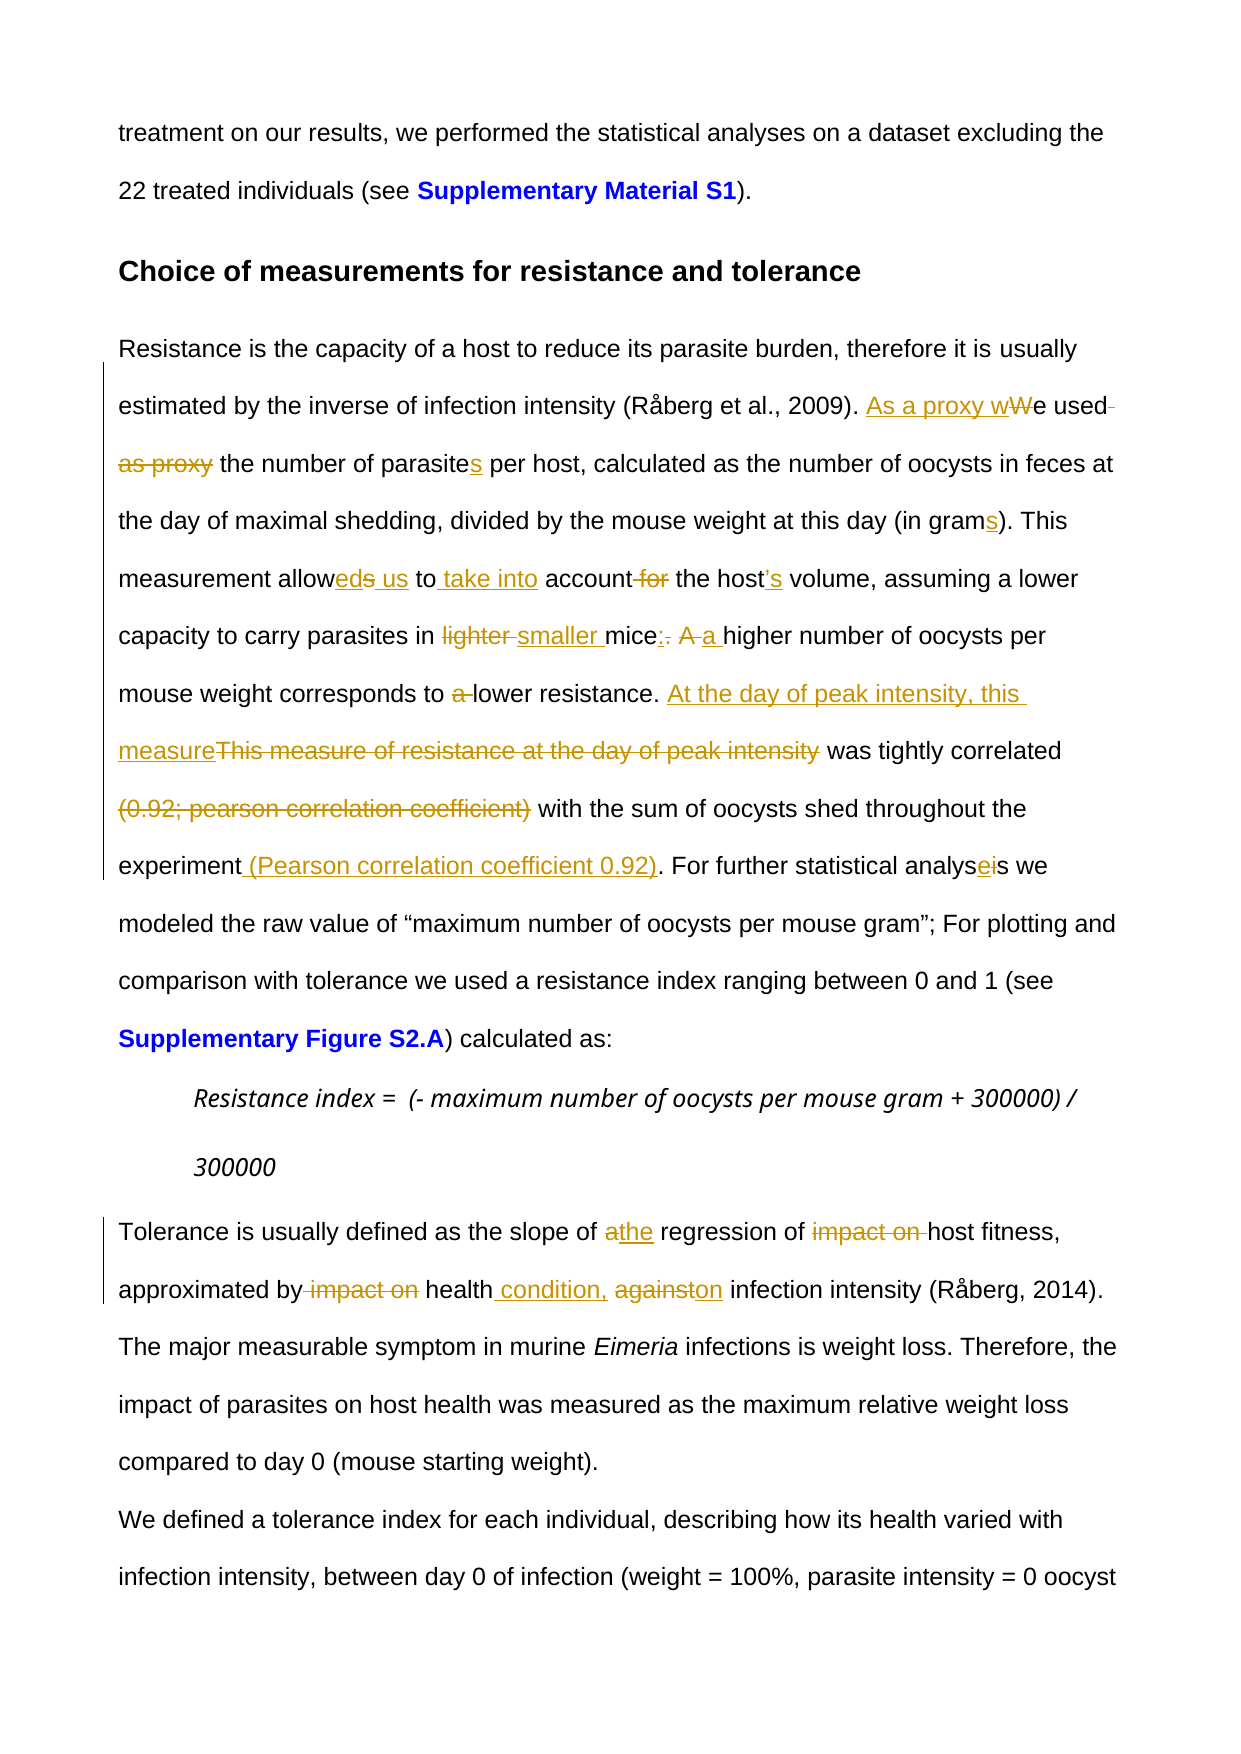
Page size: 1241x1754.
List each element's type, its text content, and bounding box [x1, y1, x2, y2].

text Resistance index = (- maximum number of oocysts per mouse gram + 300000) / 300000 [193, 1081, 1122, 1183]
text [118, 118, 1122, 204]
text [118, 1505, 1122, 1591]
text Resistance is the capacity of a host to reduce its parasite burden, therefore it is usually estimated by the inverse of infection intensity (Råberg et al., 2009). e used the number of parasite per host, calculated as the number of oocysts in feces at the day of maximal shedding, divided by the mouse weight at this day (in gram). This measurement allow to account the host volume, assuming a lower capacity to carry parasites in mice higher number of oocysts per mouse weight corresponds to lower resistance. was tightly correlated with the sum of oocysts shed throughout the experiment. For further statistical analyss we modeled the raw value of “maximum number of oocysts per mouse gram”; For plotting and comparison with tolerance we used a resistance index ranging between 0 and 1 (see Supplementary Figure S2.A) calculated as: [118, 333, 1122, 1052]
text Tolerance is usually defined as the slope of regression of host fitness, approximated by health infection intensity (Råberg, 2014). The major measurable symptom in murine Eimeria infections is weight loss. Therefore, the impact of parasites on host health was measured as the maximum relative weight loss compared to day 0 (mouse starting weight). [118, 1217, 1122, 1476]
subtitle Choice of measurements for resistance and tolerance [118, 254, 1122, 287]
